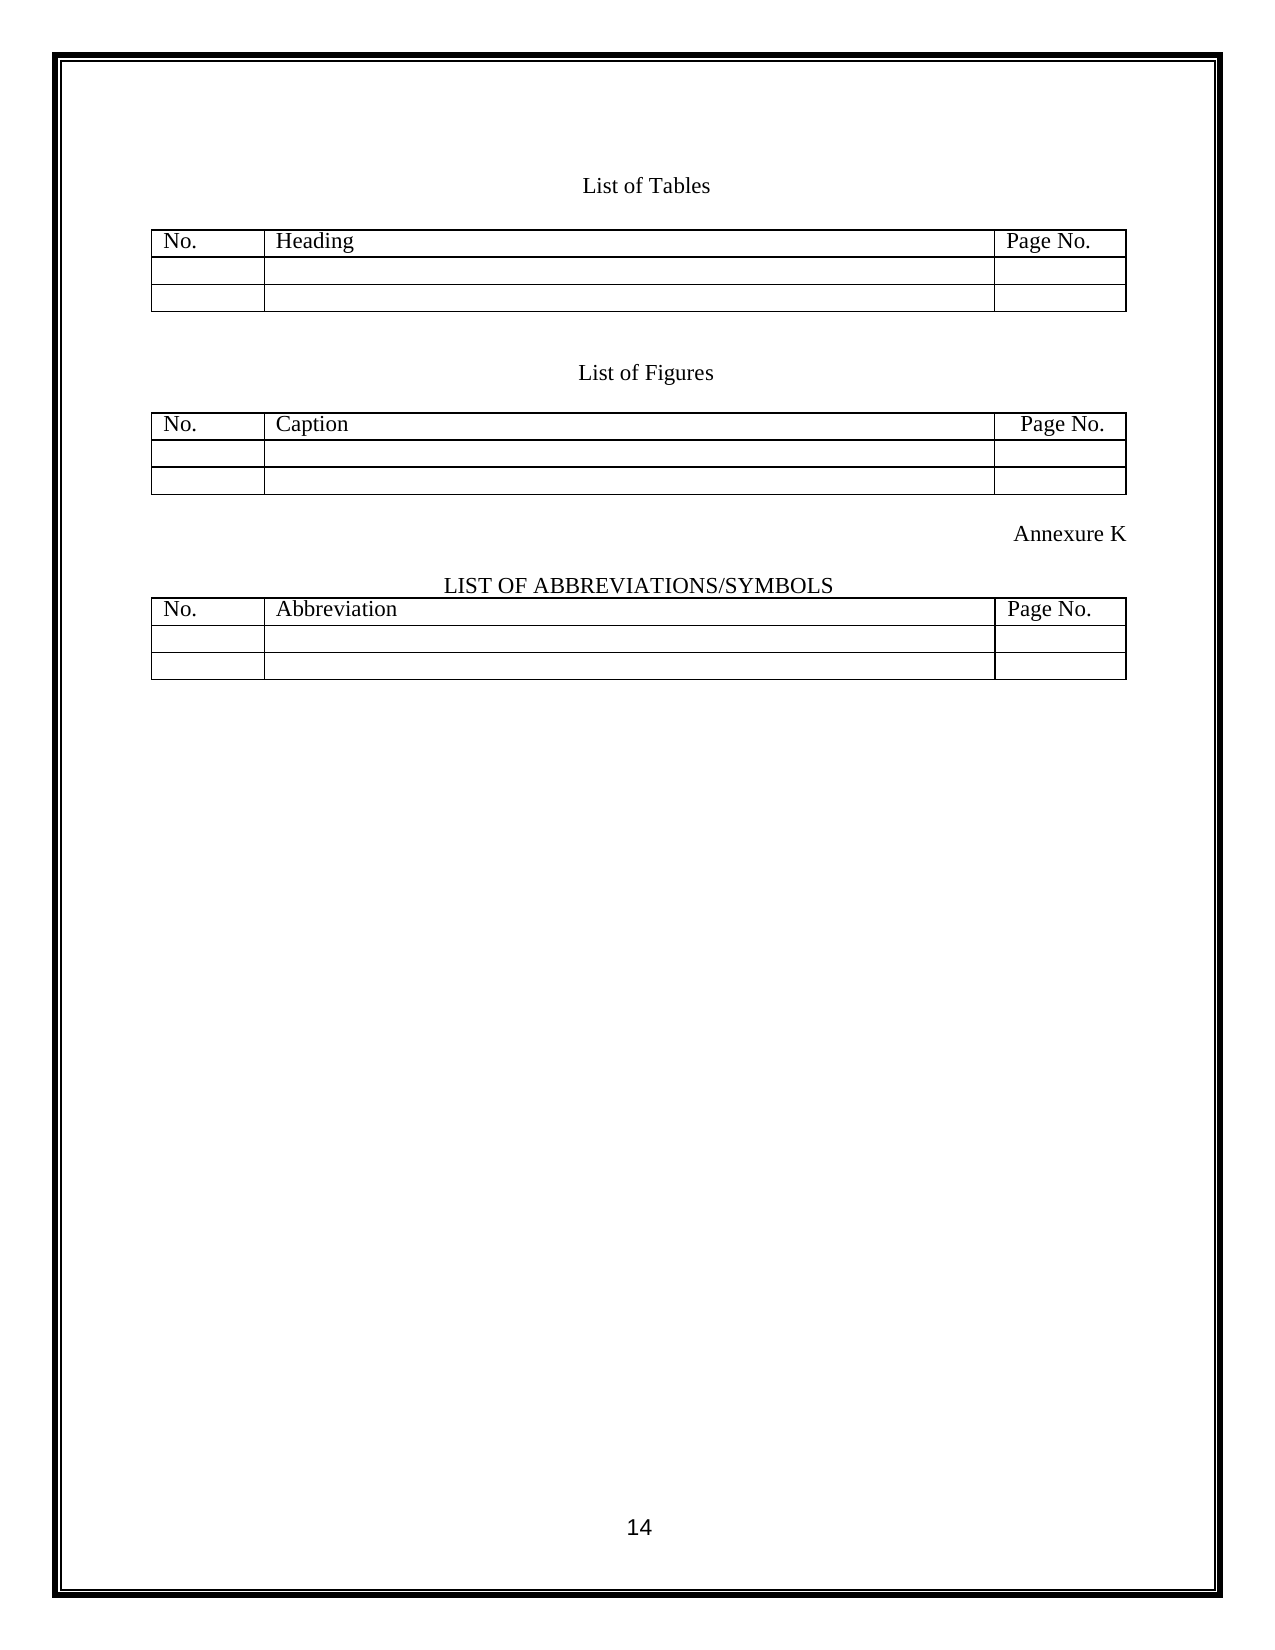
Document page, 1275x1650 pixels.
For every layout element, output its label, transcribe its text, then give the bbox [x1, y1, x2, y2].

table_header Abbreviation [265, 599, 994, 625]
table_cell [996, 626, 1125, 652]
table_cell [995, 441, 1125, 466]
text Annexure K [139, 520, 1126, 545]
table_cell [265, 468, 994, 494]
text LIST OF ABBREVIATIONS/SYMBOLS [443, 572, 1137, 597]
table_cell [265, 258, 994, 283]
table_cell [265, 285, 994, 311]
table_cell [152, 653, 264, 679]
table_cell [995, 258, 1125, 283]
text List of Figures [574, 359, 717, 384]
table_header No. [152, 414, 264, 439]
table_cell [152, 626, 264, 652]
table_header Heading [265, 231, 994, 256]
table_header Page No. [995, 231, 1125, 256]
table_header No. [152, 599, 264, 625]
table_cell [152, 285, 264, 311]
table_header No. [152, 231, 264, 256]
text List of Tables [579, 172, 714, 197]
table_cell [995, 468, 1125, 494]
table_cell [995, 285, 1125, 311]
table_header Page No. [996, 599, 1125, 625]
table_cell [996, 653, 1125, 679]
table_cell [152, 468, 264, 494]
table_header Page No. [995, 414, 1125, 439]
table_header Caption [265, 414, 994, 439]
table_cell [152, 441, 264, 466]
text 14 [622, 1514, 656, 1540]
table_cell [152, 258, 264, 283]
table_cell [265, 653, 994, 679]
table_cell [265, 441, 994, 466]
table_cell [265, 626, 994, 652]
